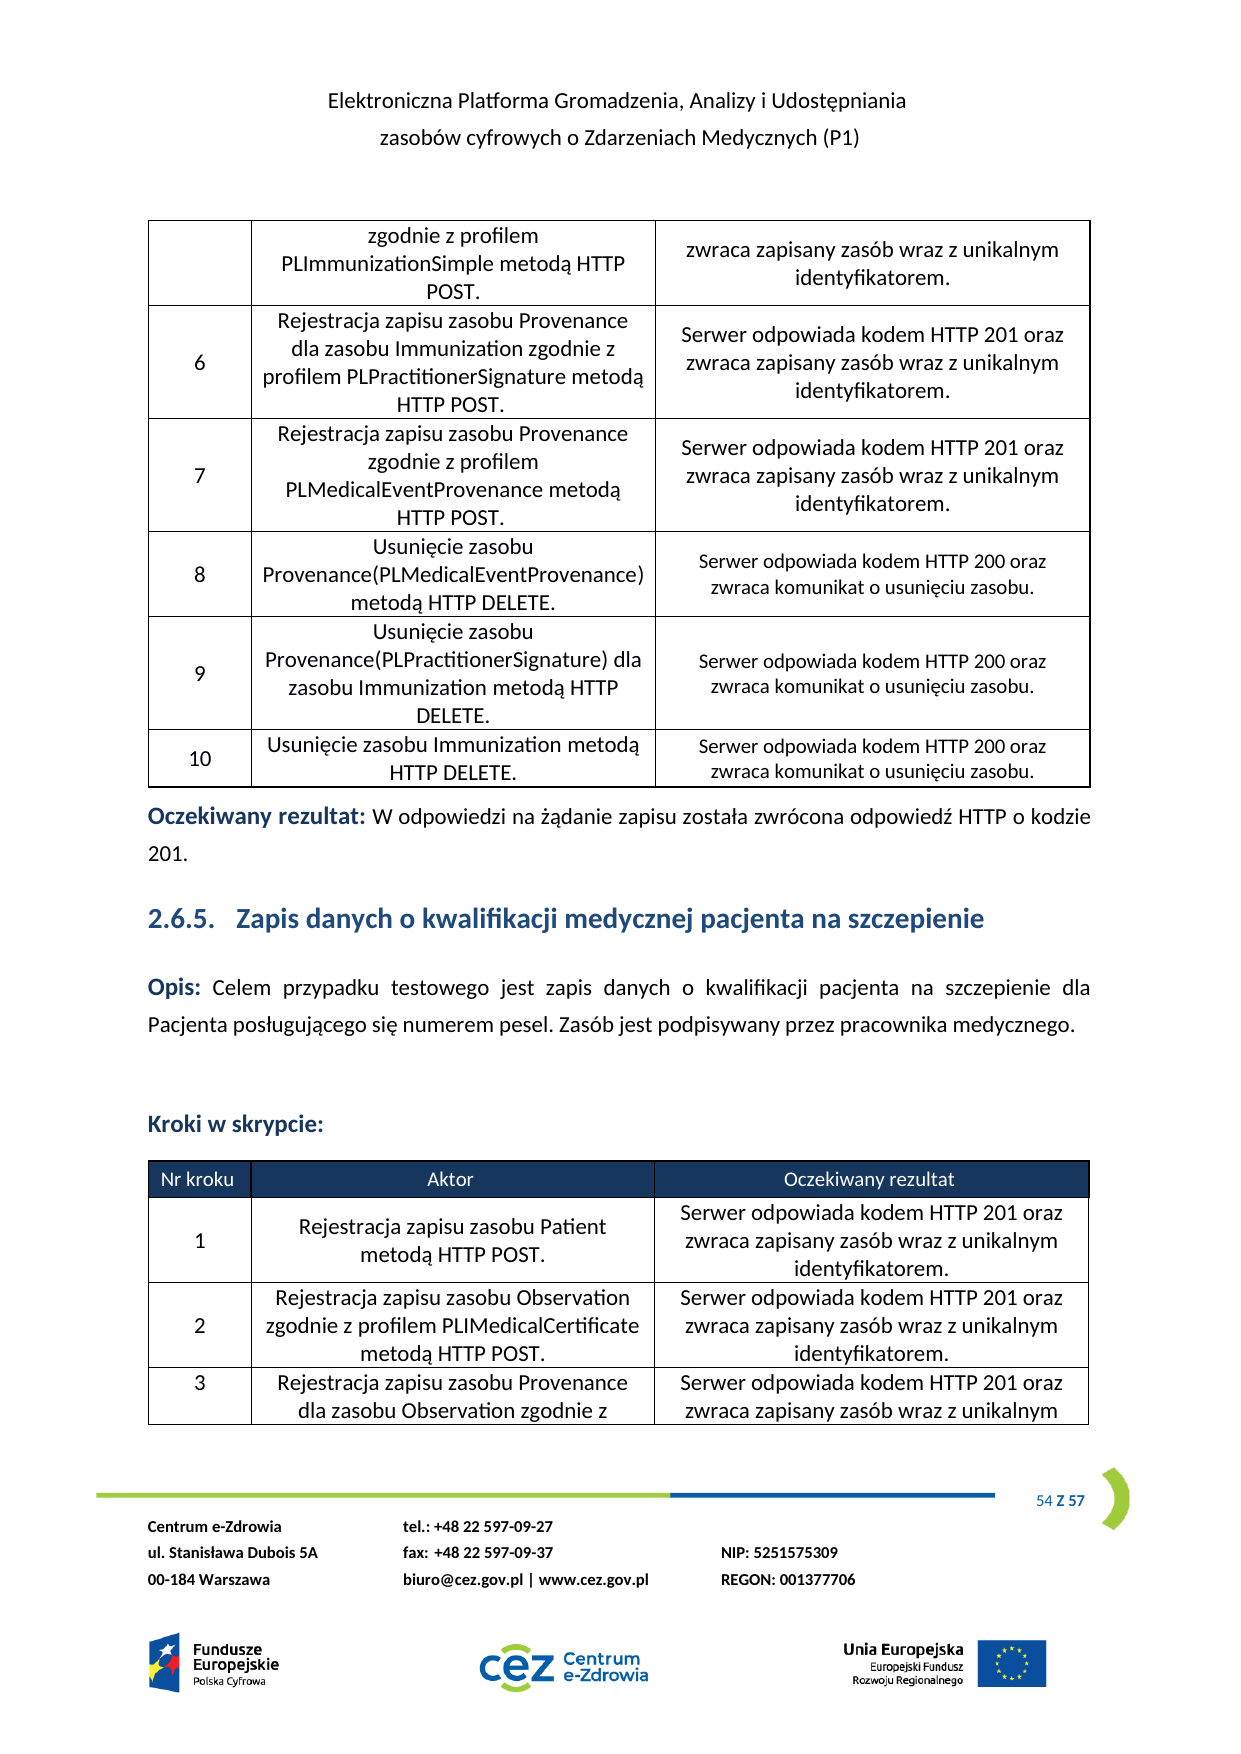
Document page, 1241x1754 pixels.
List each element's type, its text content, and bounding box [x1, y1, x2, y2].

picture [142, 1629, 285, 1695]
table_cell 10 [149, 730, 251, 786]
text Opis: Celem przypadku testowego jest zapis danych o kwalifikacji pacjenta na szczepienie dla Pacjenta posługującego się numerem pesel. Zasób jest podpisywany przez pracownika medycznego. [148, 971, 1093, 1038]
table_cell 9 [149, 617, 251, 729]
table_header Aktor [252, 1162, 654, 1197]
table_cell Serwer odpowiada kodem HTTP 201 oraz zwraca zapisany zasób wraz z unikalnym identyfikatorem. [656, 306, 1089, 418]
table_header Serwer odpowiada kodem HTTP 201 oraz zwraca zapisany zasób wraz z unikalnym identyfikatorem. [655, 1198, 1088, 1282]
table_cell Serwer odpowiada kodem HTTP 201 oraz zwraca zapisany zasób wraz z unikalnym identyfikatorem. [656, 221, 1089, 305]
table_cell Serwer odpowiada kodem HTTP 201 oraz zwraca zapisany zasób wraz z unikalnym identyfikatorem. [656, 419, 1089, 531]
picture [477, 1643, 649, 1692]
table_cell Serwer odpowiada kodem HTTP 201 oraz zwraca zapisany zasób wraz z unikalnym identyfikatorem. [655, 1283, 1088, 1367]
table_cell Rejestracja zapisu zasobu Provenance dla zasobu Observation zgodnie z profilem PLPractitionerSignature metodą HTTP POST. [252, 1368, 654, 1424]
table_cell Rejestracja zapisu zasobu Observation zgodnie z profilem PLIMedicalCertificate metodą HTTP POST. [252, 1283, 654, 1367]
table_header 1 [149, 1198, 251, 1282]
table_cell 2 [149, 1283, 251, 1367]
table_cell 7 [149, 419, 251, 531]
table_cell 5 [149, 221, 251, 305]
table_cell 3 [149, 1368, 251, 1424]
table_cell Serwer odpowiada kodem HTTP 200 oraz zwraca komunikat o usunięciu zasobu. [656, 730, 1089, 786]
table_cell Usunięcie zasobu Provenance(PLMedicalEventProvenance) metodą HTTP DELETE. [252, 532, 655, 616]
table_cell Serwer odpowiada kodem HTTP 200 oraz zwraca komunikat o usunięciu zasobu. [656, 617, 1089, 729]
table_cell Rejestracja zapisu zasobu Immunization zgodnie z profilem PLImmunizationSimple metodą HTTP POST. [252, 221, 655, 305]
subtitle Zapis danych o kwalifikacji medycznej pacjenta na szczepienie [148, 900, 1093, 936]
table_cell 6 [149, 306, 251, 418]
text Oczekiwany rezultat: W odpowiedzi na żądanie zapisu została zwrócona odpowiedź HTTP o kodzie 201. [148, 800, 1093, 867]
table_cell Usunięcie zasobu Provenance(PLPractitionerSignature) dla zasobu Immunization metodą HTTP DELETE. [252, 617, 655, 729]
text Kroki w skrypcie: [148, 1108, 1093, 1138]
table_cell Rejestracja zapisu zasobu Provenance zgodnie z profilem PLMedicalEventProvenance metodą HTTP POST. [252, 419, 655, 531]
table_header Rejestracja zapisu zasobu Patient metodą HTTP POST. [252, 1198, 654, 1282]
table_cell Serwer odpowiada kodem HTTP 201 oraz zwraca zapisany zasób wraz z unikalnym identyfikatorem. [655, 1368, 1088, 1424]
picture [1101, 1467, 1130, 1530]
table_cell Usunięcie zasobu Immunization metodą HTTP DELETE. [252, 730, 655, 786]
table_header Nr kroku [149, 1162, 250, 1197]
table_cell Rejestracja zapisu zasobu Provenance dla zasobu Immunization zgodnie z profilem PLPractitionerSignature metodą HTTP POST. [252, 306, 655, 418]
picture [835, 1638, 1055, 1688]
table_header Oczekiwany rezultat [655, 1162, 1088, 1197]
table_cell Serwer odpowiada kodem HTTP 200 oraz zwraca komunikat o usunięciu zasobu. [656, 532, 1089, 616]
table_cell 8 [149, 532, 251, 616]
